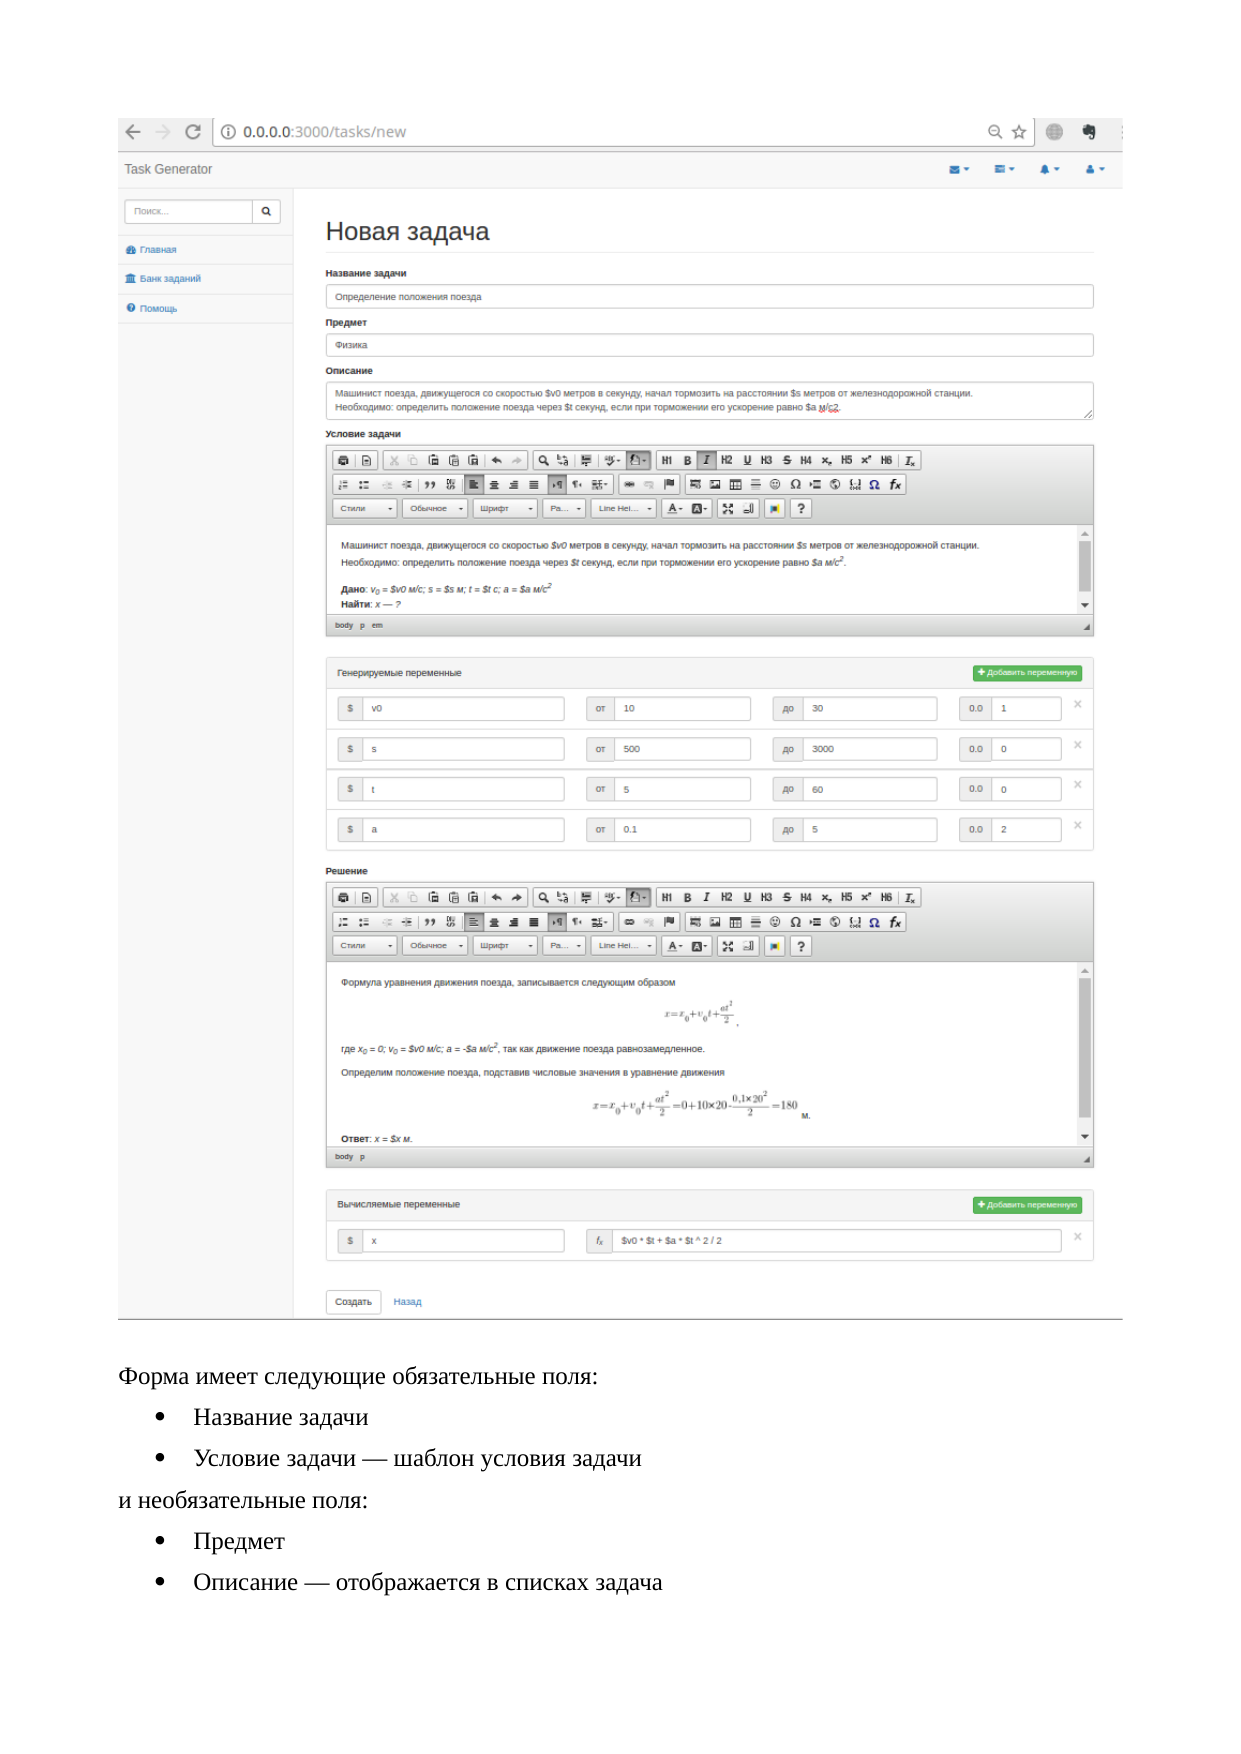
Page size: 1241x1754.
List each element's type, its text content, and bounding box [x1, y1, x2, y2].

list Название задачи [156, 1402, 1122, 1431]
list Предмет [156, 1526, 1122, 1555]
list Описание — отображается в списках задача [156, 1567, 1122, 1596]
list Условие задачи — шаблон условия задачи [156, 1443, 1122, 1472]
picture [118, 118, 1123, 1320]
text Форма имеет следующие обязательные поля: [118, 1361, 1122, 1390]
text и необязательные поля: [118, 1485, 1122, 1513]
